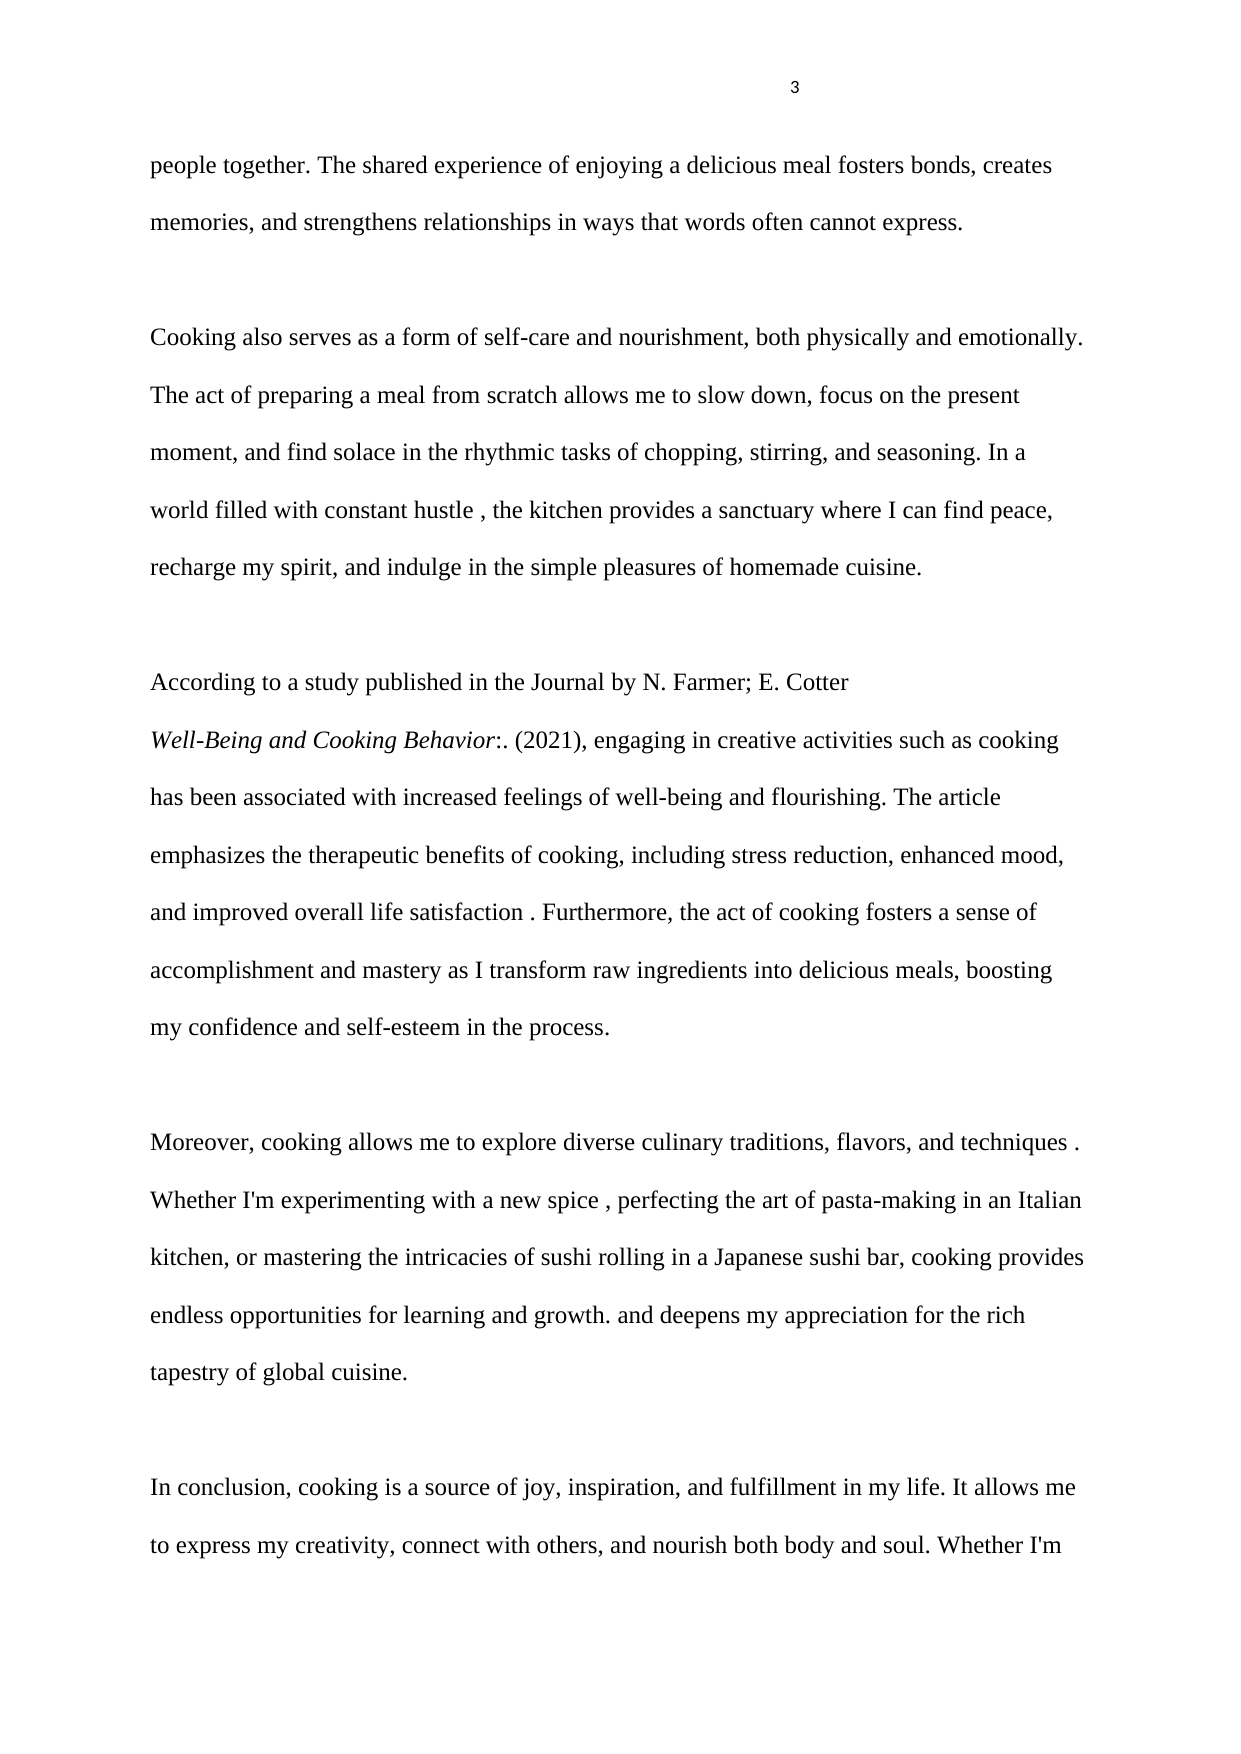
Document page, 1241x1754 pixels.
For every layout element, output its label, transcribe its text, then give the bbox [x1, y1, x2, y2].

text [150, 150, 1090, 236]
text Cooking also serves as a form of self-care and nourishment, both physically and emotionally. The act of preparing a meal from scratch allows me to slow down, focus on the present moment, and find solace in the rhythmic tasks of chopping, stirring, and seasoning. In a world filled with constant hustle , the kitchen provides a sanctuary where I can find peace, recharge my spirit, and indulge in the simple pleasures of homemade cuisine. [150, 322, 1090, 581]
text Well-Being and Cooking Behavior:. (2021), engaging in creative activities such as cooking has been associated with increased feelings of well-being and flourishing. The article emphasizes the therapeutic benefits of cooking, including stress reduction, enhanced mood, and improved overall life satisfaction . Furthermore, the act of cooking fosters a sense of accomplishment and mastery as I transform raw ingredients into delicious meals, boosting my confidence and self-esteem in the process. [150, 725, 1090, 1041]
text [150, 1472, 1090, 1559]
text According to a study published in the Journal by N. Farmer; E. Cotter [150, 667, 1090, 696]
text Moreover, cooking allows me to explore diverse culinary traditions, flavors, and techniques . Whether I'm experimenting with a new spice , perfecting the art of pasta-making in an Italian kitchen, or mastering the intricacies of sushi rolling in a Japanese sushi bar, cooking provides endless opportunities for learning and growth. and deepens my appreciation for the rich tapestry of global cuisine. [150, 1127, 1090, 1386]
